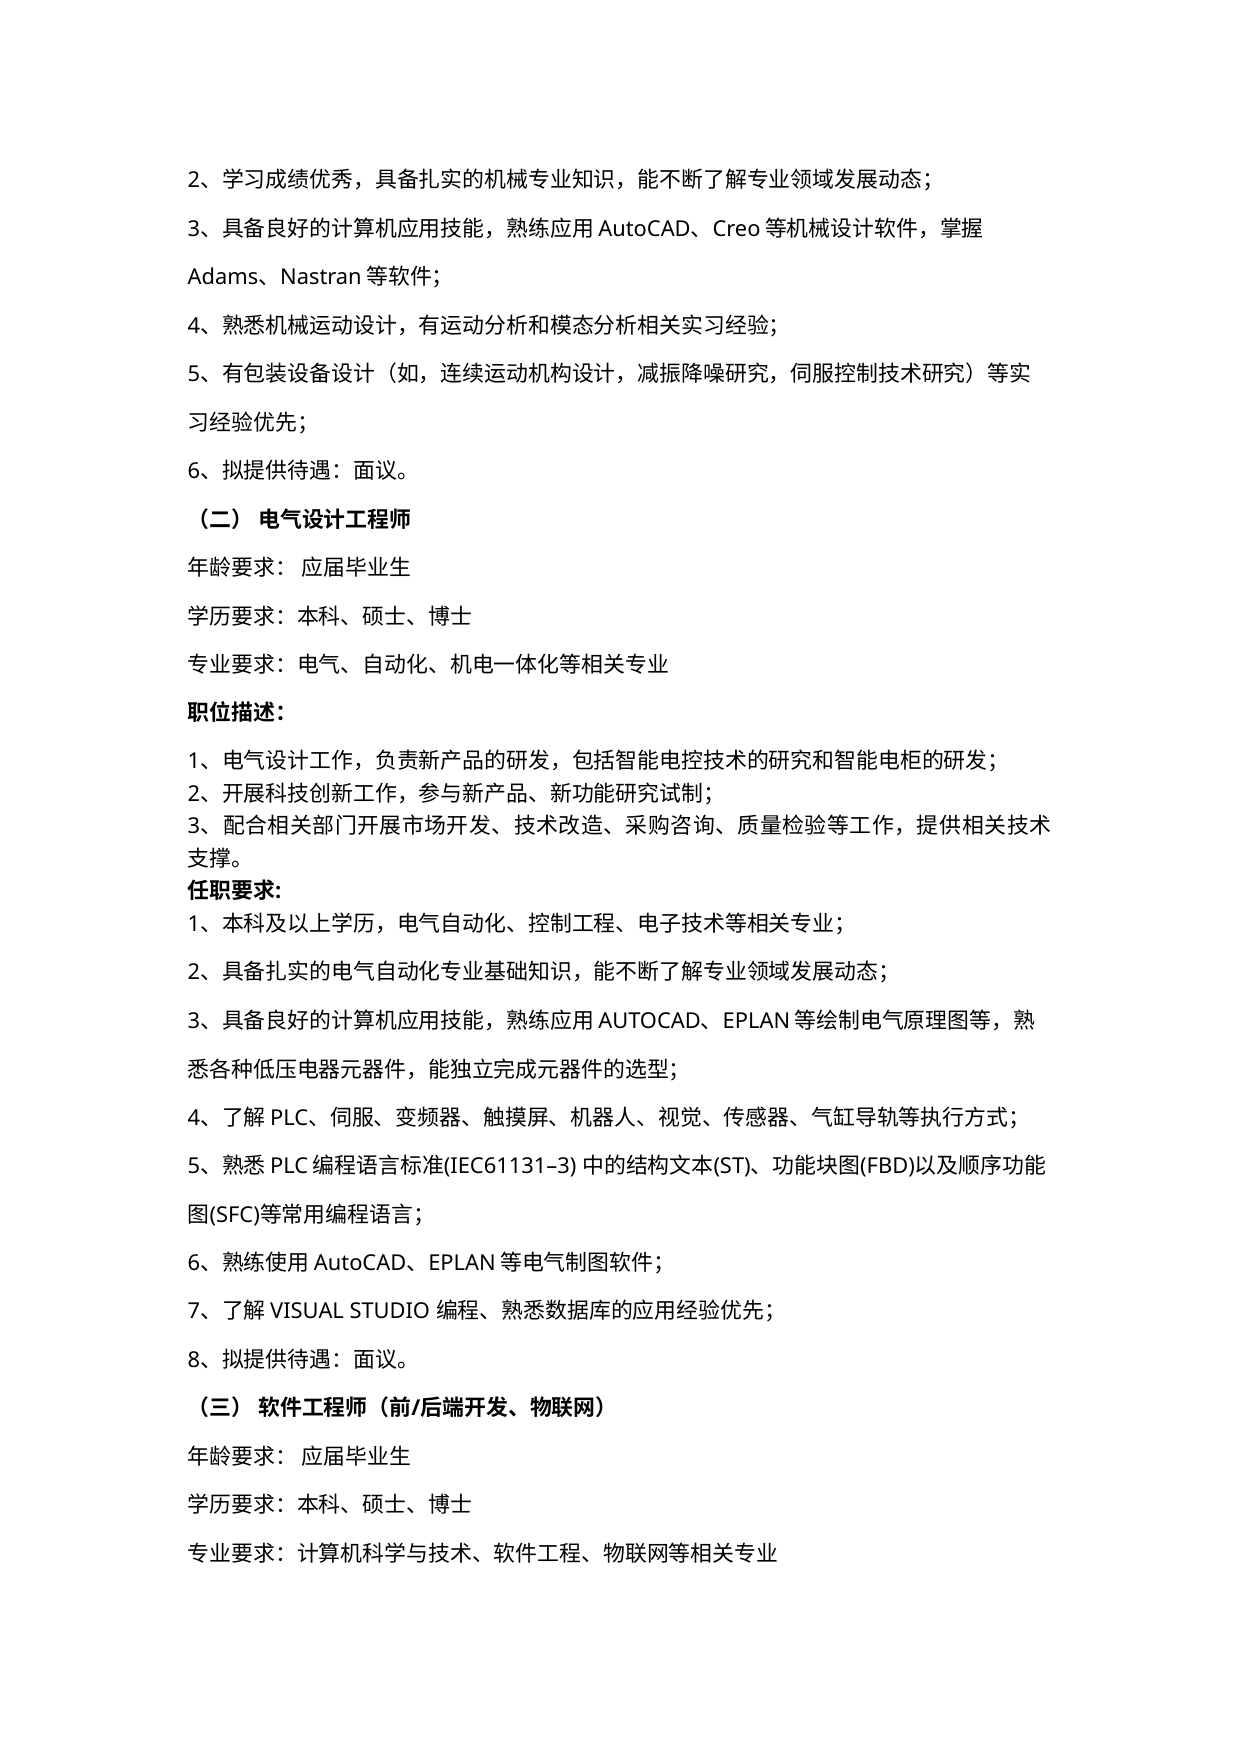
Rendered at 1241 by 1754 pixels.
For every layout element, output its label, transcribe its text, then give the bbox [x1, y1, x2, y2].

text 4、熟悉机械运动设计，有运动分析和模态分析相关实习经验； [187, 307, 1053, 340]
text 年龄要求： 应届毕业生 学历要求：本科、硕士、博士 [187, 1438, 1053, 1519]
text 4、了解PLC、伺服、变频器、触摸屏、机器人、视觉、传感器、气缸导轨等执行方式； [187, 1099, 1053, 1132]
text 年龄要求： 应届毕业生 学历要求：本科、硕士、博士 [187, 549, 1053, 631]
text 3、配合相关部门开展市场开发、技术改造、采购咨询、质量检验等工作，提供相关技术支撑。 [187, 808, 1053, 873]
text 1、电气设计工作，负责新产品的研发，包括智能电控技术的研究和智能电柜的研发； [187, 743, 1053, 776]
text （三） 软件工程师（前/后端开发、物联网） [187, 1390, 1053, 1422]
text 3、具备良好的计算机应用技能，熟练应用AUTOCAD、EPLAN等绘制电气原理图等，熟悉各种低压电器元器件，能独立完成元器件的选型； [187, 1002, 1053, 1084]
text 职位描述： [187, 695, 1053, 727]
text 2、具备扎实的电气自动化专业基础知识，能不断了解专业领域发展动态； [187, 954, 1053, 987]
text 6、拟提供待遇：面议。 [187, 453, 1053, 485]
text 2、开展科技创新工作，参与新产品、新功能研究试制； [187, 776, 1053, 808]
text 8、拟提供待遇：面议。 [187, 1342, 1053, 1374]
text （二） 电气设计工程师 [187, 501, 1053, 534]
text 7、了解VISUAL STUDIO 编程、熟悉数据库的应用经验优先； [187, 1293, 1053, 1326]
text 任职要求: [187, 873, 1053, 906]
text 5、熟悉PLC编程语言标准(IEC61131–3) 中的结构文本(ST)、功能块图(FBD)以及顺序功能图(SFC)等常用编程语言； [187, 1148, 1053, 1229]
text 专业要求：计算机科学与技术、软件工程、物联网等相关专业 [187, 1535, 1053, 1568]
text 专业要求：电气、自动化、机电一体化等相关专业 [187, 647, 1053, 679]
text 3、具备良好的计算机应用技能，熟练应用AutoCAD、Creo等机械设计软件，掌握Adams、Nastran等软件； [187, 210, 1053, 292]
text 2、学习成绩优秀，具备扎实的机械专业知识，能不断了解专业领域发展动态； [187, 162, 1053, 194]
text 5、有包装设备设计（如，连续运动机构设计，减振降噪研究，伺服控制技术研究）等实习经验优先； [187, 356, 1053, 437]
text 1、本科及以上学历，电气自动化、控制工程、电子技术等相关专业； [187, 906, 1053, 938]
text 6、熟练使用AutoCAD、EPLAN等电气制图软件； [187, 1245, 1053, 1277]
